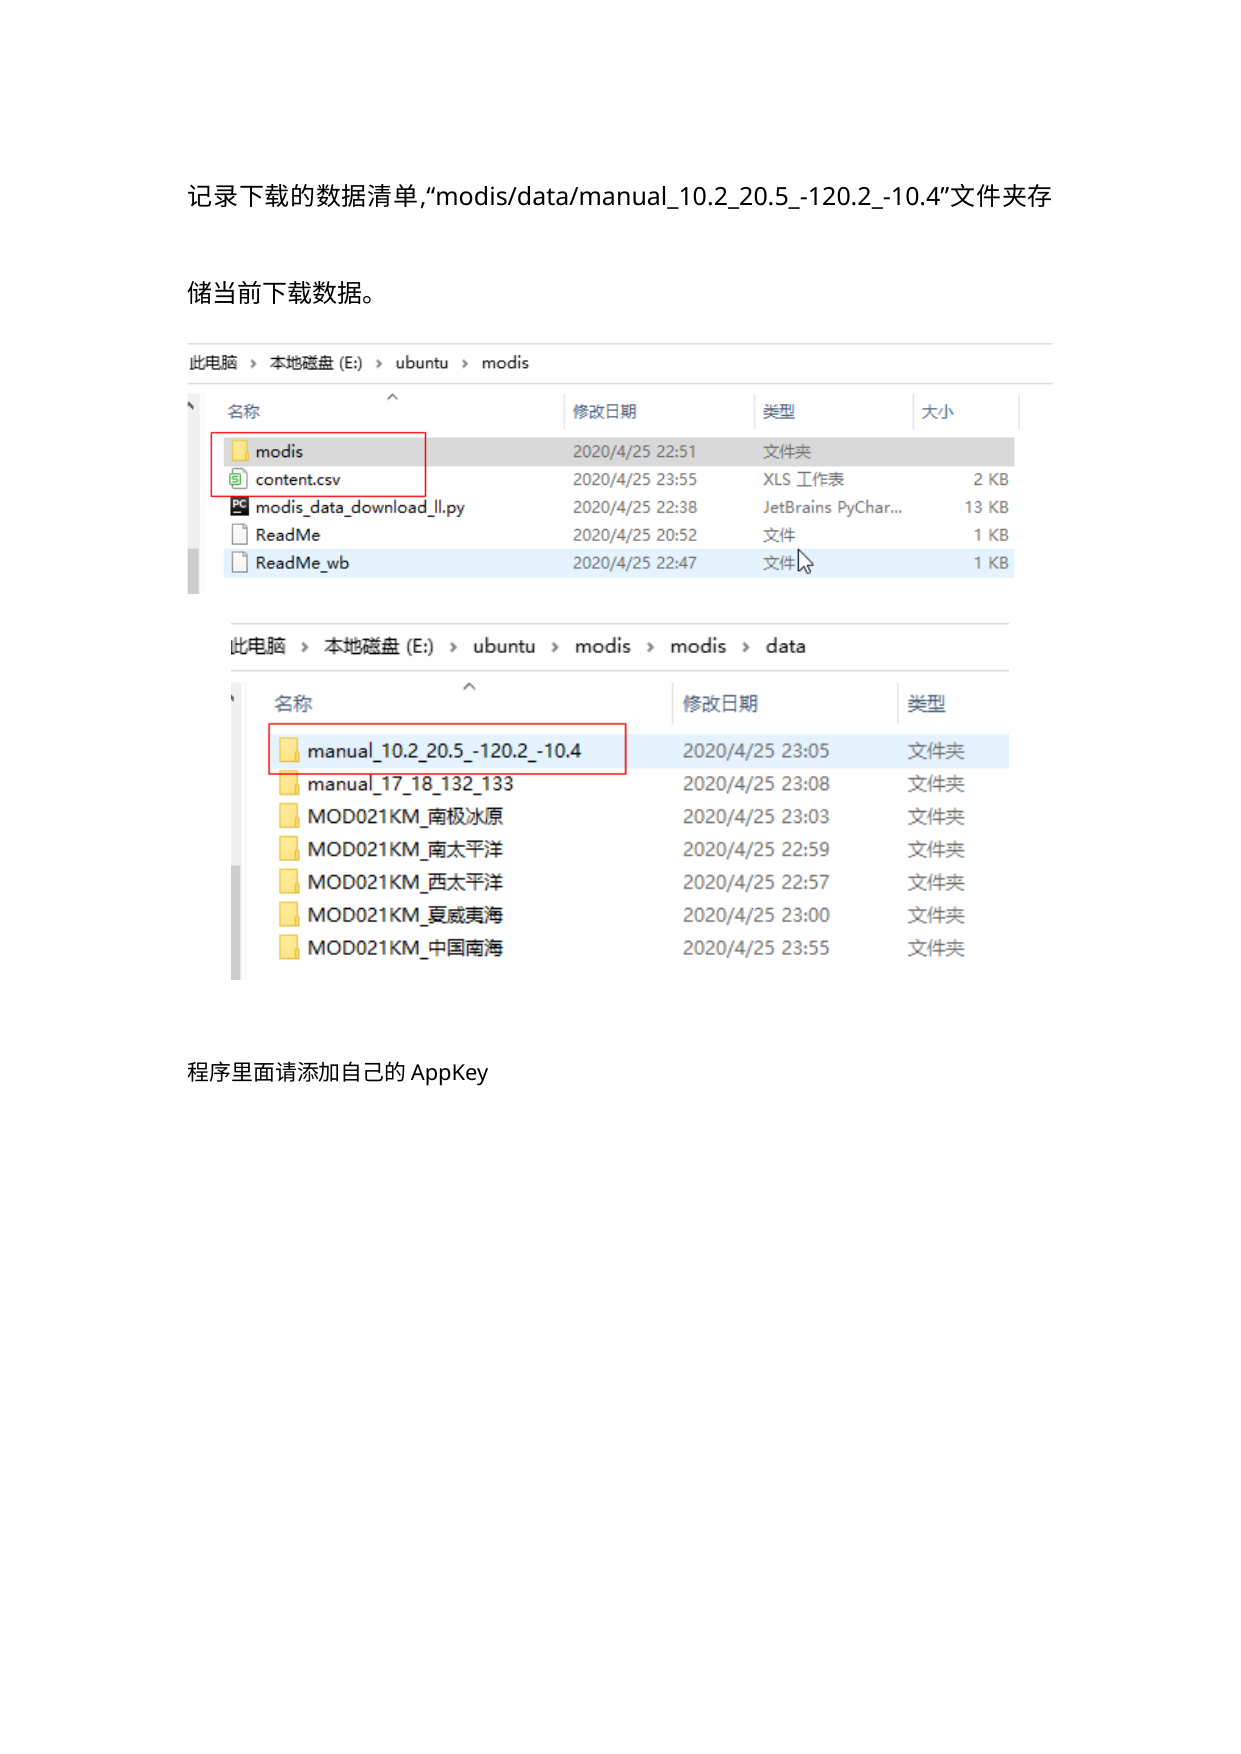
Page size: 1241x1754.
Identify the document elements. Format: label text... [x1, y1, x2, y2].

picture [187, 342, 1053, 594]
picture [231, 617, 1010, 980]
text 程序里面请添加自己的AppKey [187, 1055, 1053, 1087]
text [187, 162, 1053, 324]
